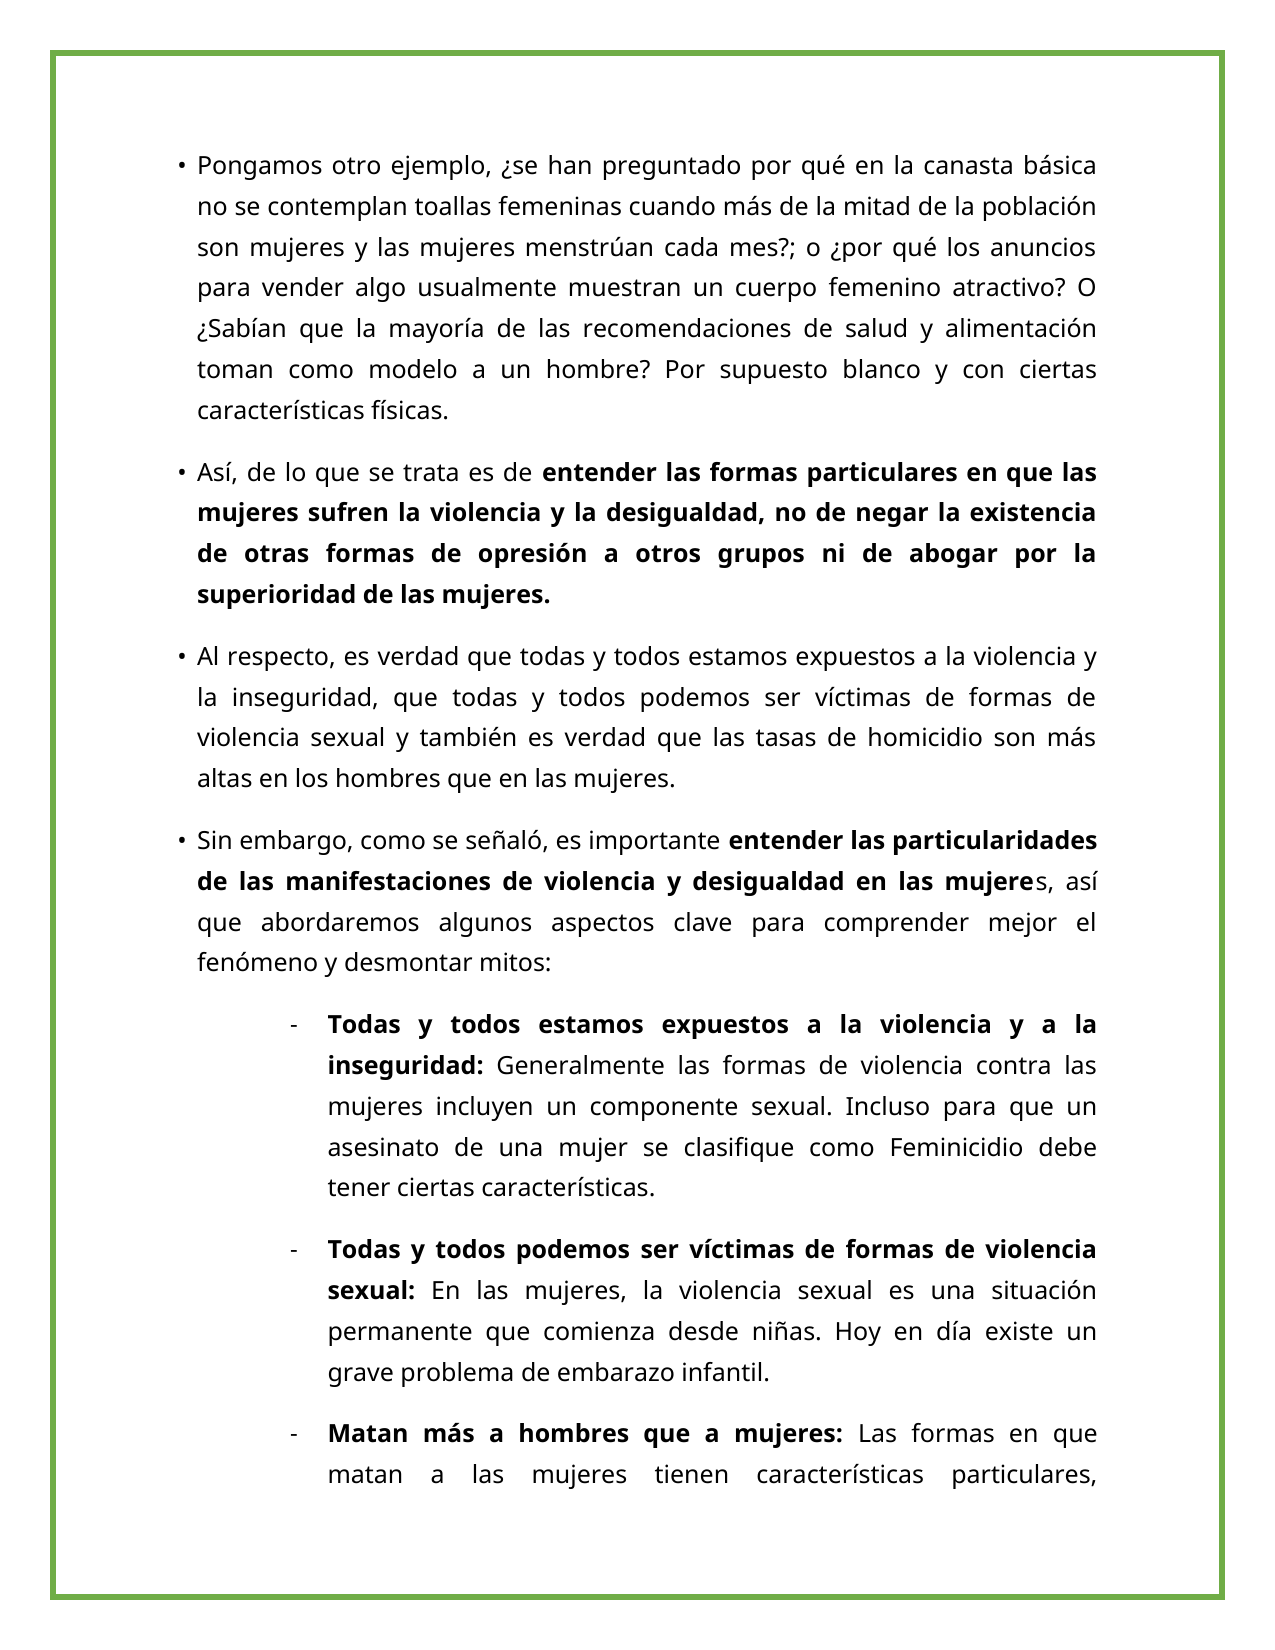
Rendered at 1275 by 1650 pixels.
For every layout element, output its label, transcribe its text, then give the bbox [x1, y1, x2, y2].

list Así, de lo que se trata es de entender las formas particulares en que las mujeres sufren la violencia y la desigualdad, no de negar la existencia de otras formas de opresión a otros grupos ni de abogar por la superioridad de las mujeres. [177, 454, 1098, 611]
list Todas y todos podemos ser víctimas de formas de violencia sexual: En las mujeres, la violencia sexual es una situación permanente que comienza desde niñas. Hoy en día existe un grave problema de embarazo infantil. [290, 1232, 1098, 1388]
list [290, 1416, 1098, 1491]
list Sin embargo, como se señaló, es importante entender las particularidades de las manifestaciones de violencia y desigualdad en las mujeres, así que abordaremos algunos aspectos clave para comprender mejor el fenómeno y desmontar mitos: [177, 822, 1098, 979]
list Todas y todos estamos expuestos a la violencia y a la inseguridad: Generalmente las formas de violencia contra las mujeres incluyen un componente sexual. Incluso para que un asesinato de una mujer se clasifique como Feminicidio debe tener ciertas características. [290, 1007, 1098, 1204]
list Al respecto, es verdad que todas y todos estamos expuestos a la violencia y la inseguridad, que todas y todos podemos ser víctimas de formas de violencia sexual y también es verdad que las tasas de homicidio son más altas en los hombres que en las mujeres. [177, 638, 1098, 795]
list Pongamos otro ejemplo, ¿se han preguntado por qué en la canasta básica no se contemplan toallas femeninas cuando más de la mitad de la población son mujeres y las mujeres menstrúan cada mes?; o ¿por qué los anuncios para vender algo usualmente muestran un cuerpo femenino atractivo? O ¿Sabían que la mayoría de las recomendaciones de salud y alimentación toman como modelo a un hombre? Por supuesto blanco y con ciertas características físicas. [177, 147, 1098, 427]
